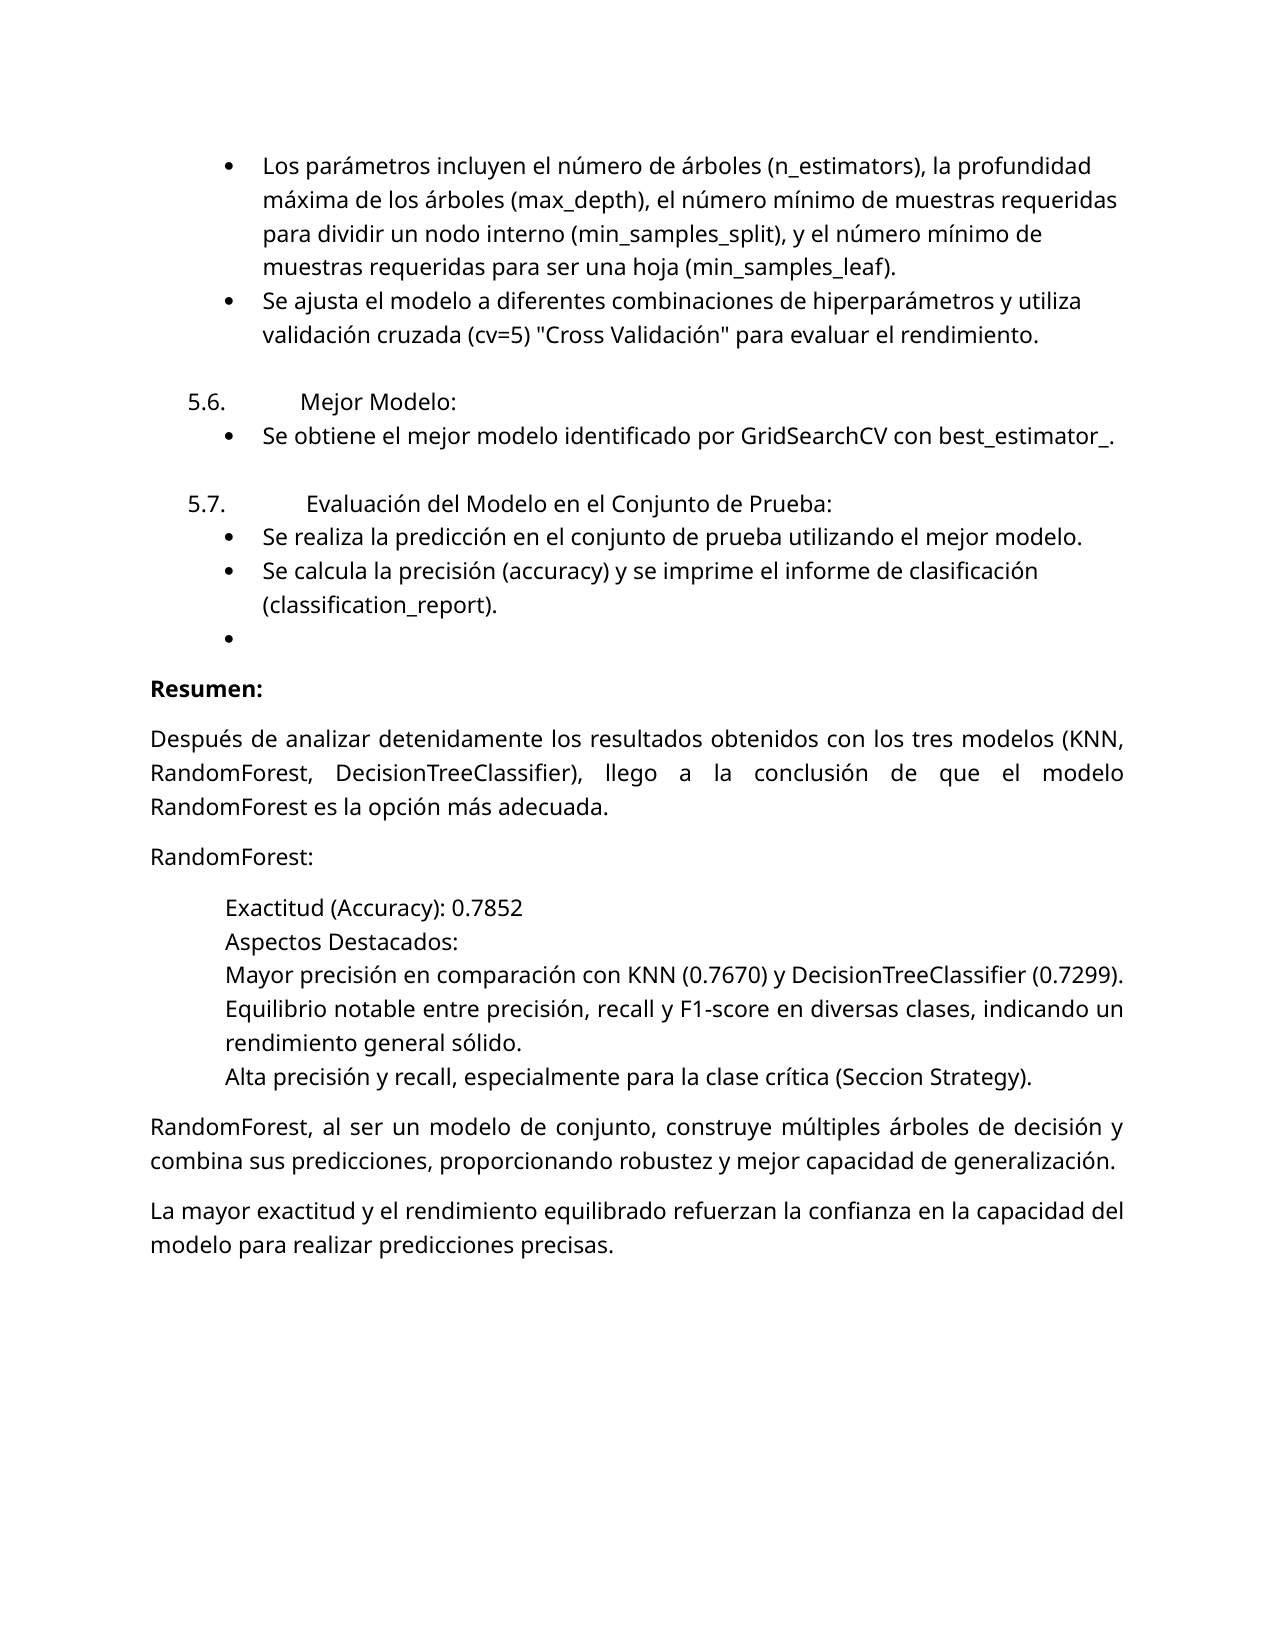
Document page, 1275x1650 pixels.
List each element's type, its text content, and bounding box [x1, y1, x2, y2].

list Evaluación del Modelo en el Conjunto de Prueba: [187, 487, 1125, 519]
text RandomForest, al ser un modelo de conjunto, construye múltiples árboles de decisión y combina sus predicciones, proporcionando robustez y mejor capacidad de generalización. [150, 1111, 1125, 1176]
text Resumen: [150, 673, 1125, 704]
text La mayor exactitud y el rendimiento equilibrado refuerzan la confianza en la capacidad del modelo para realizar predicciones precisas. [150, 1195, 1125, 1260]
list Exactitud (Accuracy): 0.7852 [225, 892, 1125, 923]
list Se ajusta el modelo a diferentes combinaciones de hiperparámetros y utiliza validación cruzada (cv=5) "Cross Validación" para evaluar el rendimiento. [225, 285, 1125, 350]
list Aspectos Destacados: [225, 925, 1125, 957]
text Después de analizar detenidamente los resultados obtenidos con los tres modelos (KNN, RandomForest, DecisionTreeClassifier), llego a la conclusión de que el modelo RandomForest es la opción más adecuada. [150, 723, 1125, 822]
list Mejor Modelo: [187, 386, 1125, 417]
list Se obtiene el mejor modelo identificado por GridSearchCV con best_estimator_. [225, 420, 1125, 451]
text RandomForest: [150, 841, 1125, 872]
list Se realiza la predicción en el conjunto de prueba utilizando el mejor modelo. [225, 521, 1125, 552]
list Se calcula la precisión (accuracy) y se imprime el informe de clasificación (classification_report). [225, 555, 1125, 620]
list Equilibrio notable entre precisión, recall y F1-score en diversas clases, indicando un rendimiento general sólido. [225, 993, 1125, 1058]
list Mayor precisión en comparación con KNN (0.7670) y DecisionTreeClassifier (0.7299). [225, 959, 1125, 990]
list Los parámetros incluyen el número de árboles (n_estimators), la profundidad máxima de los árboles (max_depth), el número mínimo de muestras requeridas para dividir un nodo interno (min_samples_split), y el número mínimo de muestras requeridas para ser una hoja (min_samples_leaf). [225, 150, 1125, 282]
list Alta precisión y recall, especialmente para la clase crítica (Seccion Strategy). [225, 1060, 1125, 1092]
